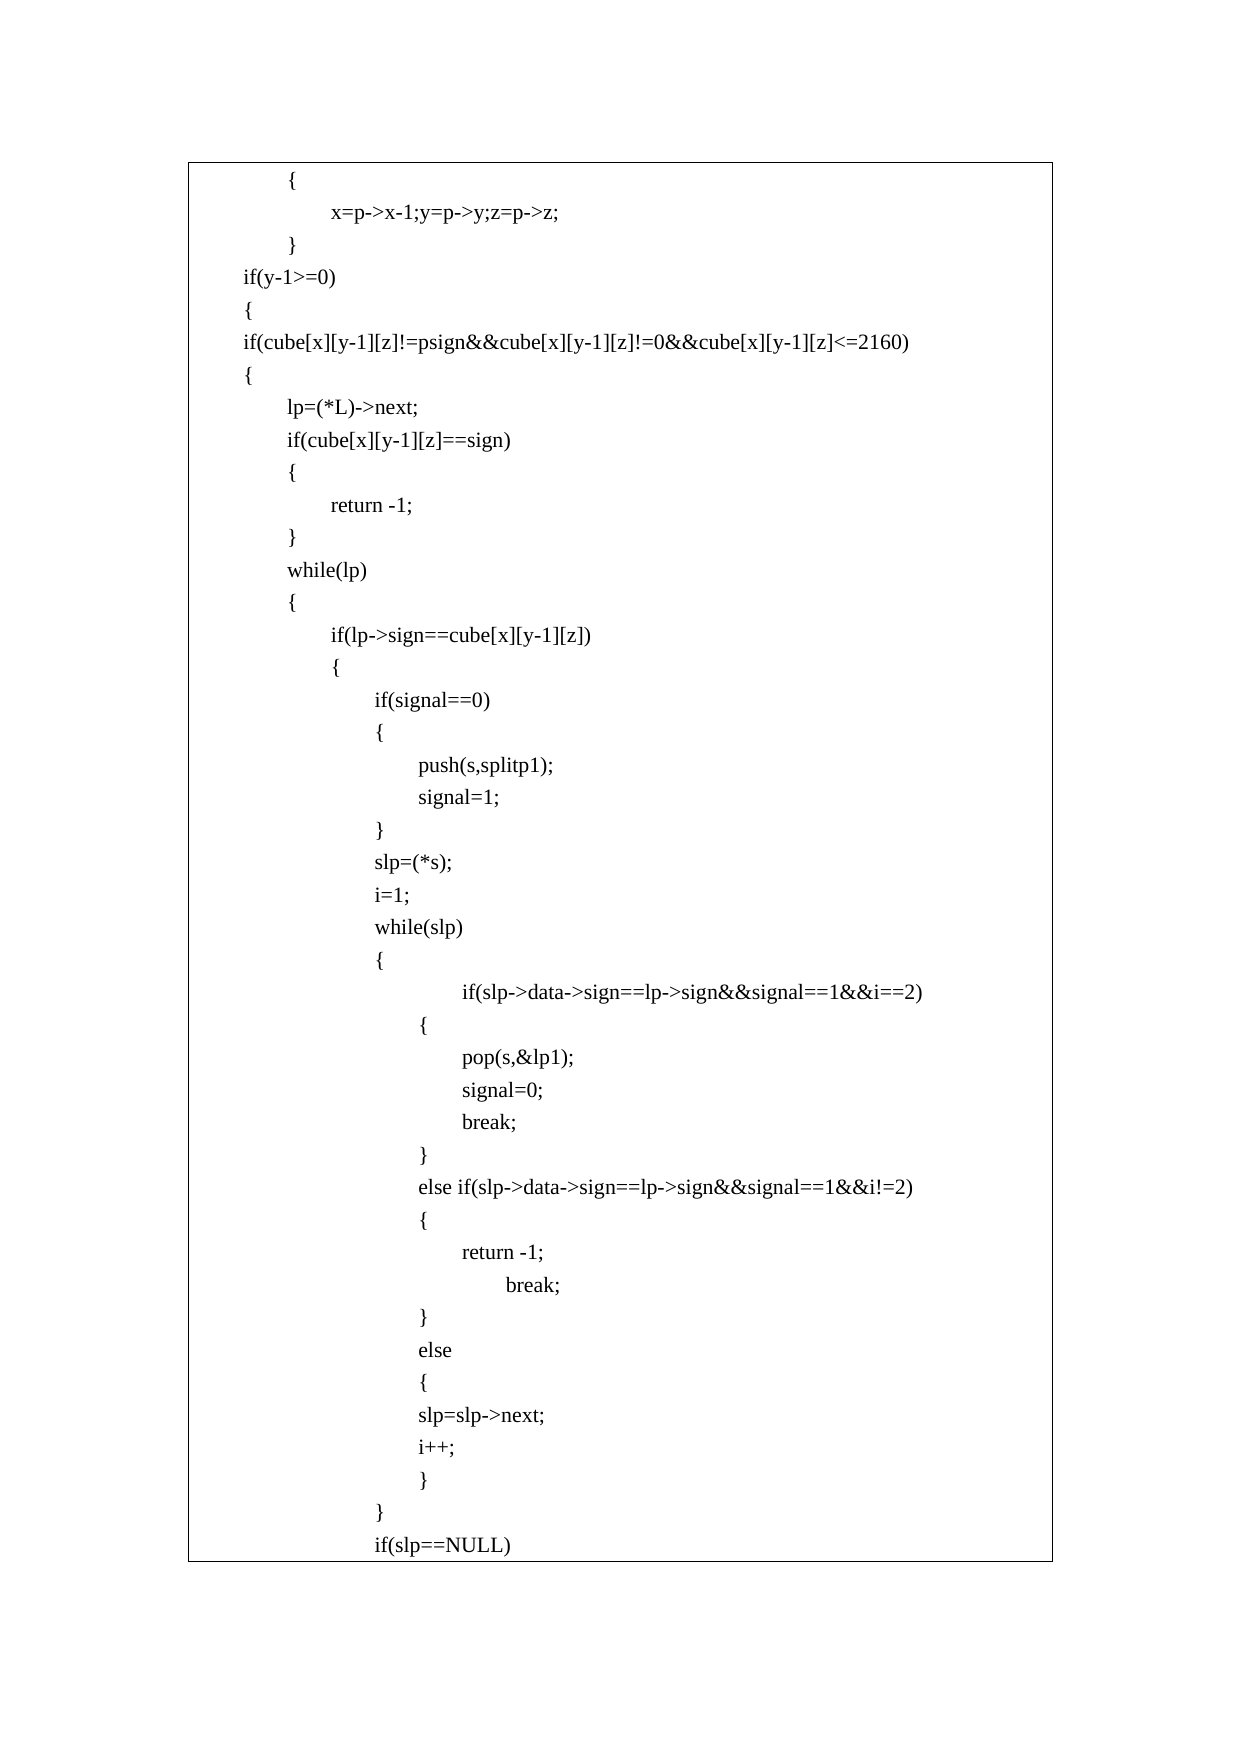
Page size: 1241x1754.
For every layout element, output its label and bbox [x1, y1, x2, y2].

table_header [189, 163, 1052, 1561]
